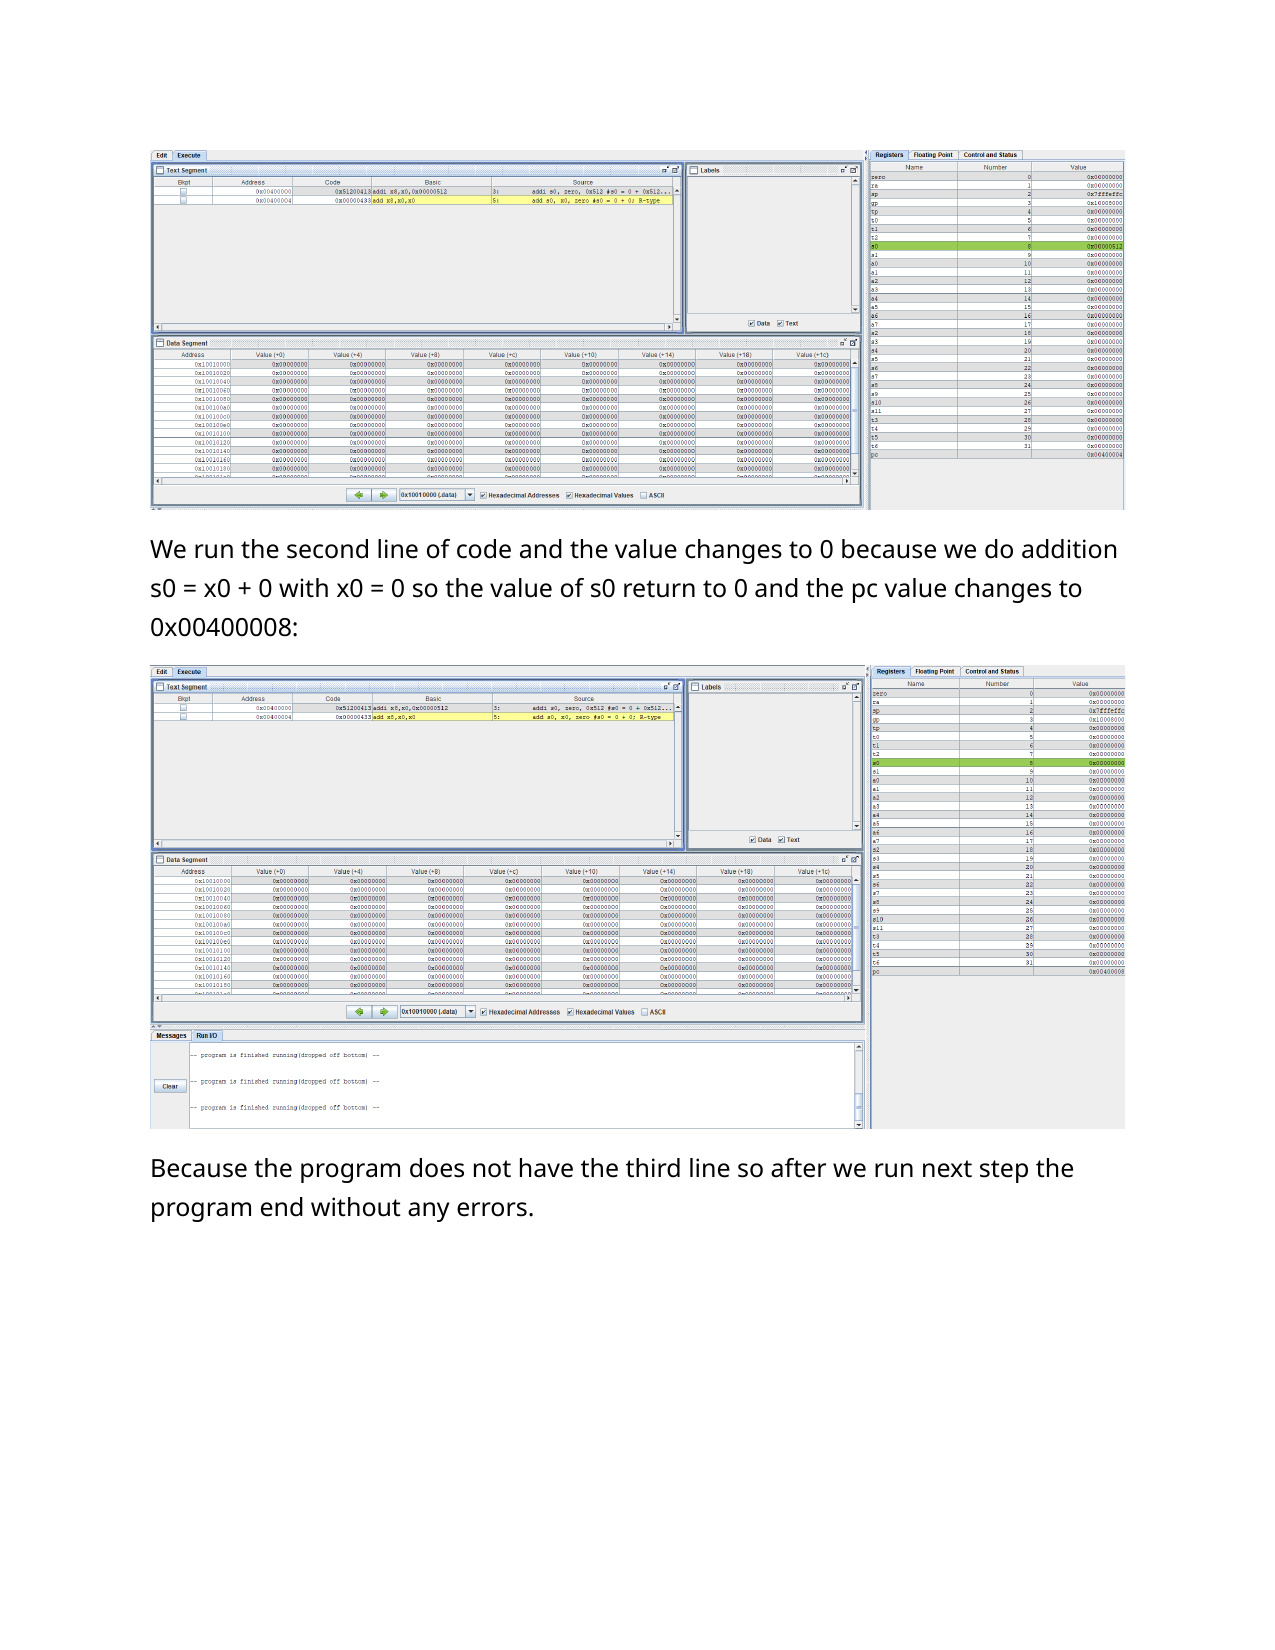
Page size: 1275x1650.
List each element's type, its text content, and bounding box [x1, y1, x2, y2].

text We run the second line of code and the value changes to 0 because we do addition s0 = x0 + 0 with x0 = 0 so the value of s0 return to 0 and the pc value changes to 0x00400008: [150, 532, 1125, 644]
picture [150, 665, 1125, 1129]
picture [150, 150, 1125, 510]
text Because the program does not have the third line so after we run next step the program end without any errors. [150, 1151, 1125, 1224]
